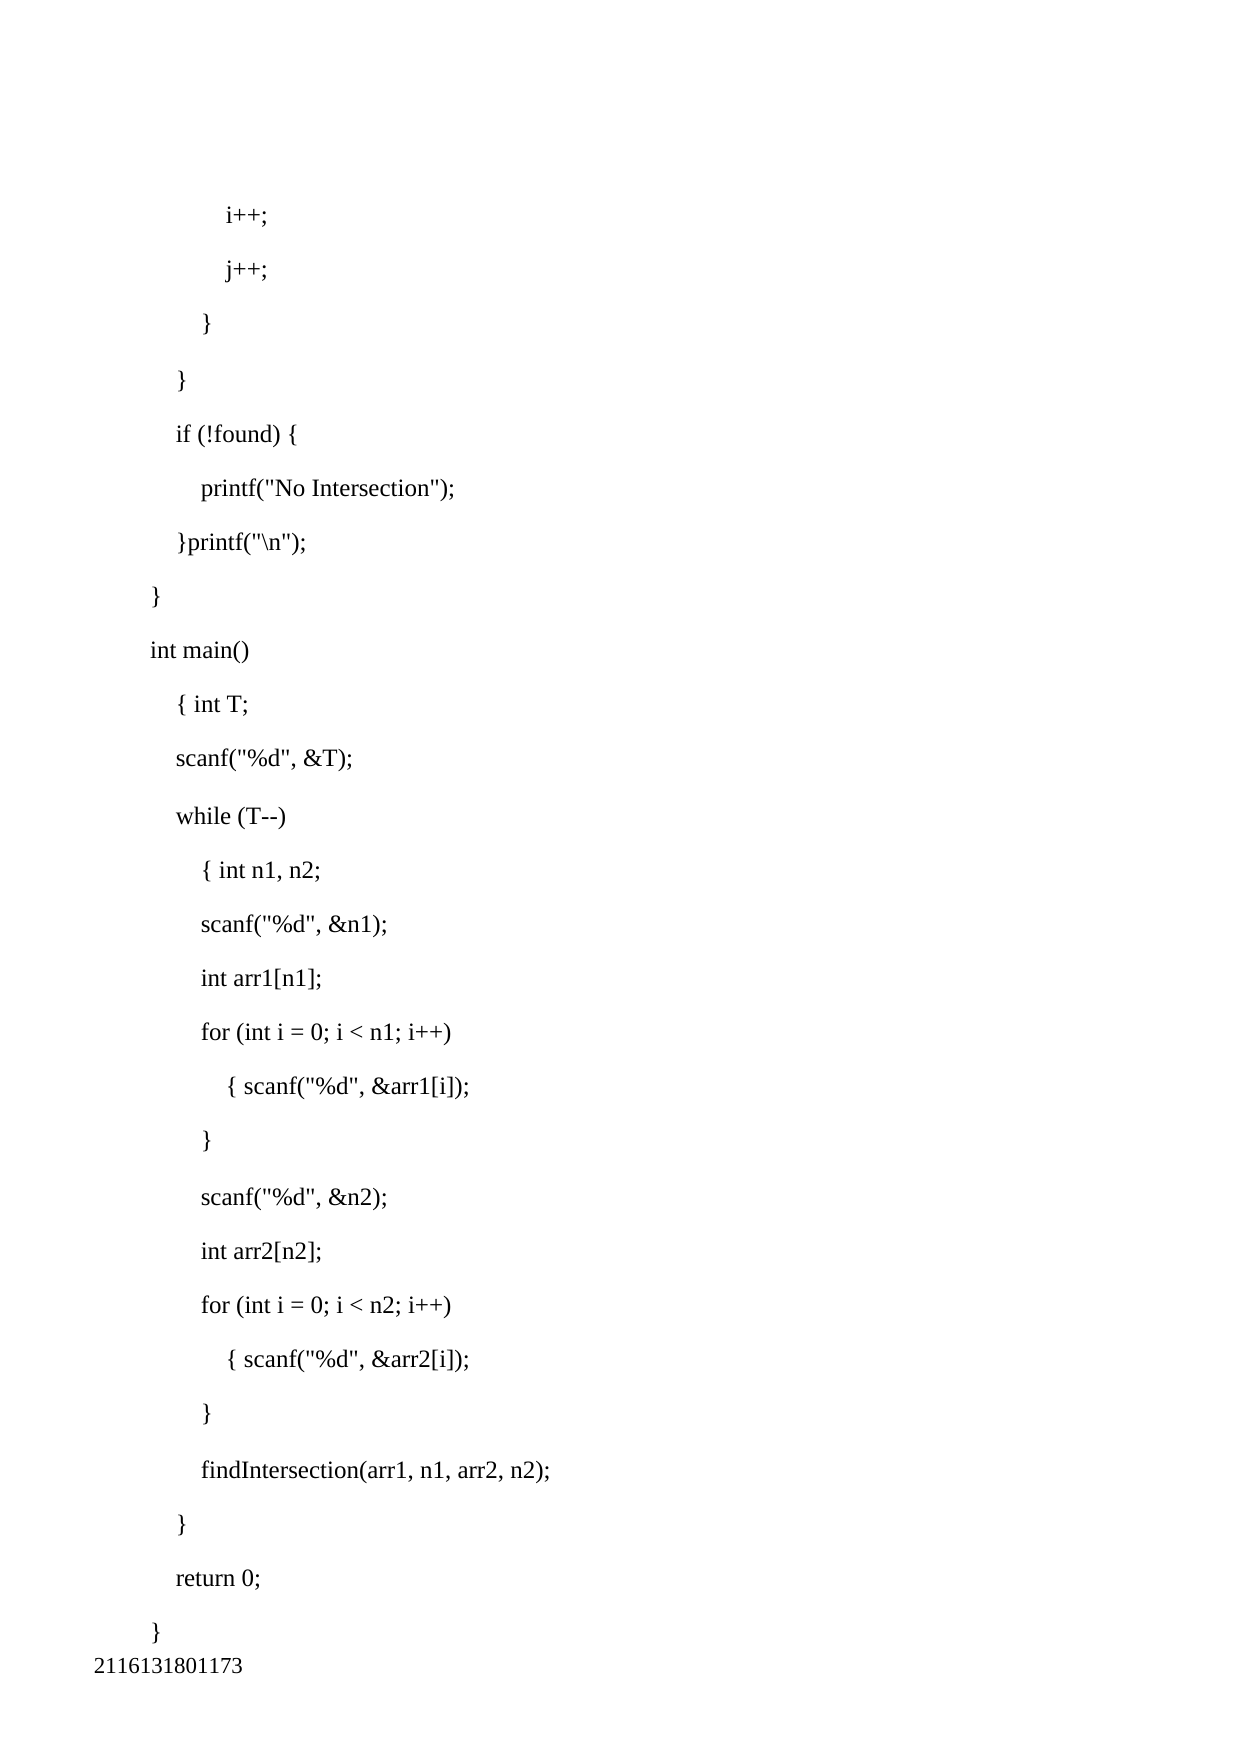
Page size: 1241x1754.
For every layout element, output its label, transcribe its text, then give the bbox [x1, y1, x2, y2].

text int main() { int T; [150, 635, 288, 718]
text } [150, 1617, 1155, 1646]
text if (!found) { [176, 419, 1155, 448]
text } [201, 308, 1155, 337]
text } [176, 365, 1155, 394]
text scanf("%d", &T); [176, 743, 1155, 772]
text scanf("%d", &n1); int arr1[n1]; [201, 909, 388, 992]
text while (T--) { int n1, n2; [176, 801, 325, 884]
text } [150, 581, 1155, 610]
text findIntersection(arr1, n1, arr2, n2); [201, 1455, 1155, 1484]
text } [176, 1509, 1155, 1538]
text scanf("%d", &n2); int arr2[n2]; [201, 1182, 388, 1264]
text } [201, 1398, 1155, 1426]
text }printf("\n"); [176, 527, 1155, 556]
text for (int i = 0; i < n2; i++) { scanf("%d", &arr2[i]); [201, 1290, 508, 1372]
text for (int i = 0; i < n1; i++) { scanf("%d", &arr1[i]); [201, 1017, 508, 1100]
text } [201, 1125, 1155, 1154]
text printf("No Intersection"); [201, 473, 1155, 502]
text return 0; [176, 1563, 1155, 1592]
text i++; j++; [226, 200, 268, 283]
